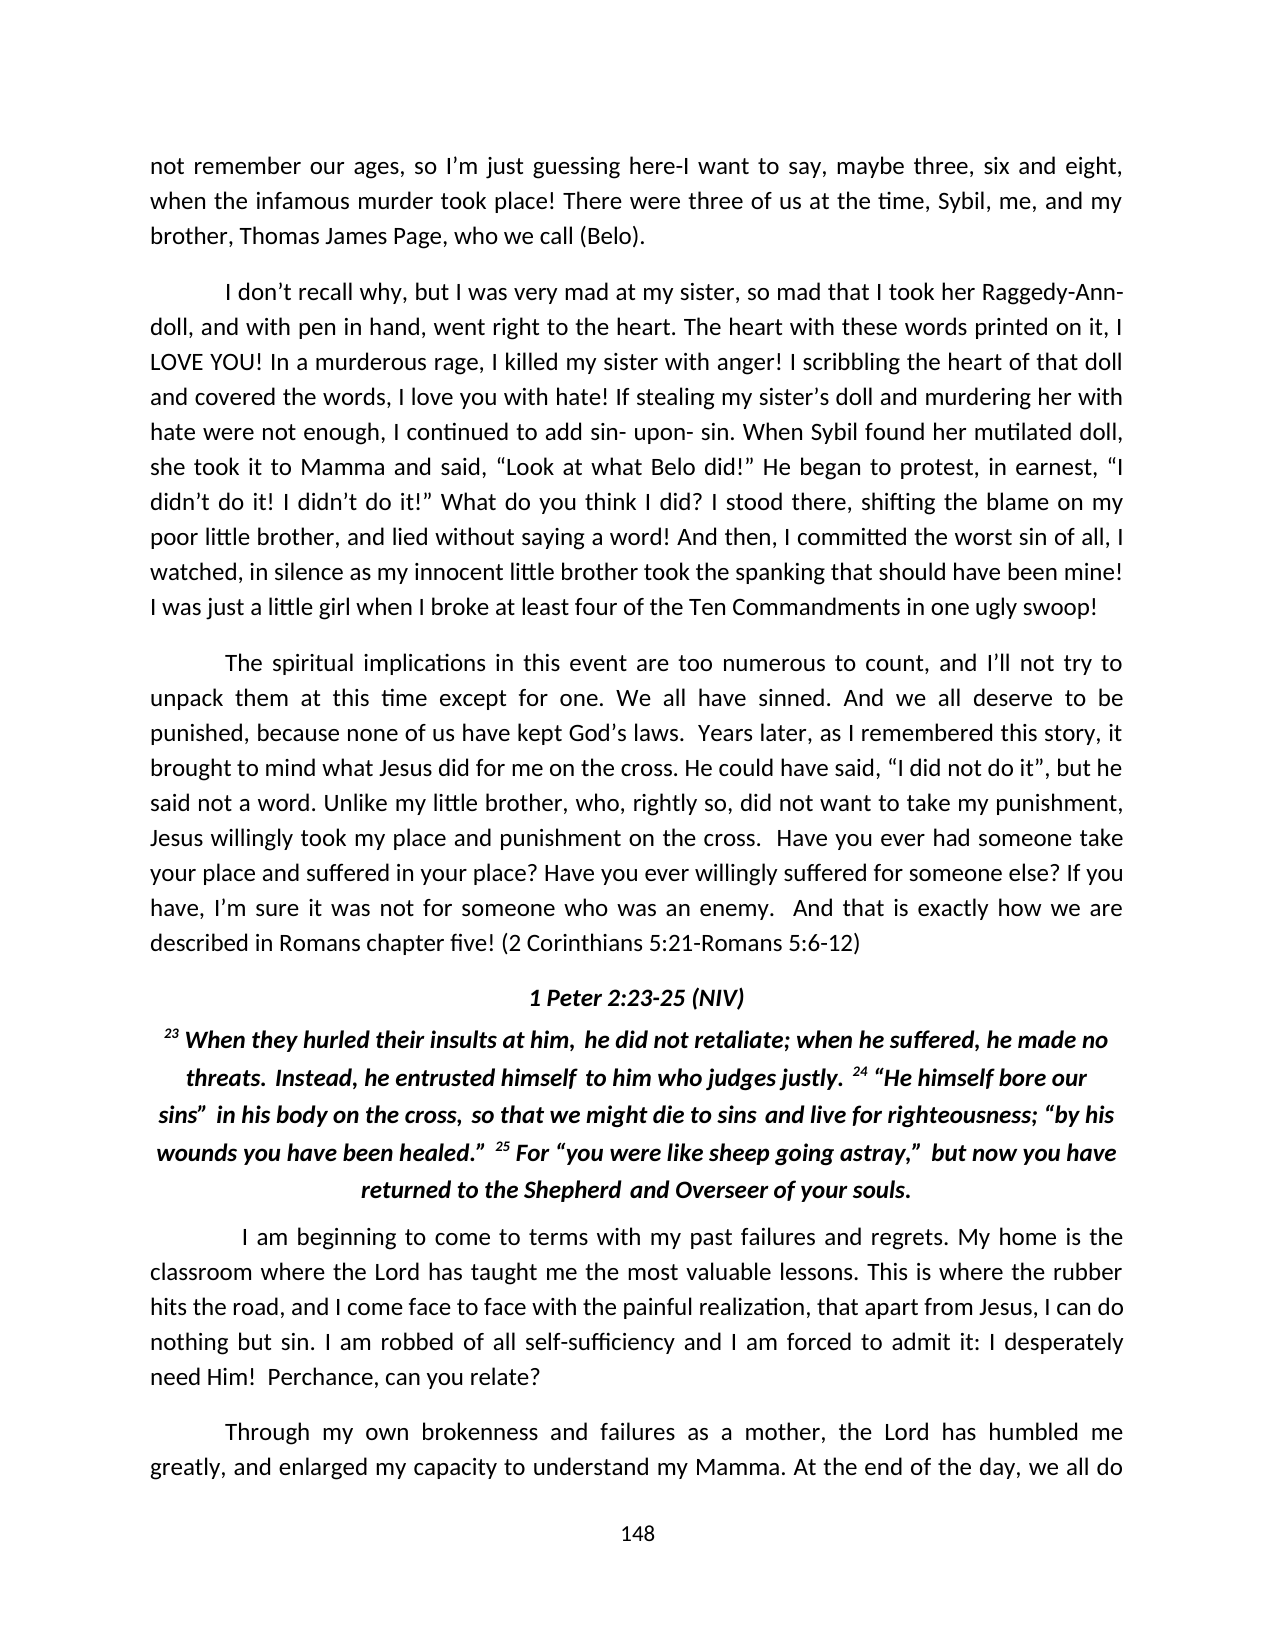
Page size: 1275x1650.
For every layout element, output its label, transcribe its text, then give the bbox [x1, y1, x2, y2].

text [150, 1416, 1125, 1482]
text I don’t recall why, but I was very mad at my sister, so mad that I took her Raggedy-Ann-doll, and with pen in hand, went right to the heart. The heart with these words printed on it, I LOVE YOU! In a murderous rage, I killed my sister with anger! I scribbling the heart of that doll and covered the words, I love you with hate! If stealing my sister’s doll and murdering her with hate were not enough, I continued to add sin- upon- sin. When Sybil found her mutilated doll, she took it to Mamma and said, “Look at what Belo did!” He began to protest, in earnest, “I didn’t do it! I didn’t do it!” What do you think I did? I stood there, shifting the blame on my poor little brother, and lied without saying a word! And then, I committed the worst sin of all, I watched, in silence as my innocent little brother took the spanking that should have been mine! I was just a little girl when I broke at least four of the Ten Commandments in one ugly swoop! [150, 276, 1125, 621]
subtitle 1 Peter 2:23-25 (NIV) [150, 982, 1125, 1013]
text The spiritual implications in this event are too numerous to count, and I’ll not try to unpack them at this time except for one. We all have sinned. And we all deserve to be punished, because none of us have kept God’s laws. Years later, as I remembered this story, it brought to mind what Jesus did for me on the cross. He could have said, “I did not do it”, but he said not a word. Unlike my little brother, who, rightly so, did not want to take my punishment, Jesus willingly took my place and punishment on the cross. Have you ever had someone take your place and suffered in your place? Have you ever willingly suffered for someone else? If you have, I’m sure it was not for someone who was an enemy. And that is exactly how we are described in Romans chapter five! (2 Corinthians 5:21-Romans 5:6-12) [150, 647, 1125, 957]
text I am beginning to come to terms with my past failures and regrets. My home is the classroom where the Lord has taught me the most valuable lessons. This is where the rubber hits the road, and I come face to face with the painful realization, that apart from Jesus, I can do nothing but sin. I am robbed of all self-sufficiency and I am forced to admit it: I desperately need Him! Perchance, can you relate? [150, 1221, 1125, 1391]
text 23 When they hurled their insults at him, he did not retaliate; when he suffered, he made no threats. Instead, he entrusted himself to him who judges justly. 24 “He himself bore our sins” in his body on the cross, so that we might die to sins and live for righteousness; “by his wounds you have been healed.” 25 For “you were like sheep going astray,” but now you have returned to the Shepherd and Overseer of your souls. [150, 1017, 1125, 1205]
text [150, 150, 1125, 251]
